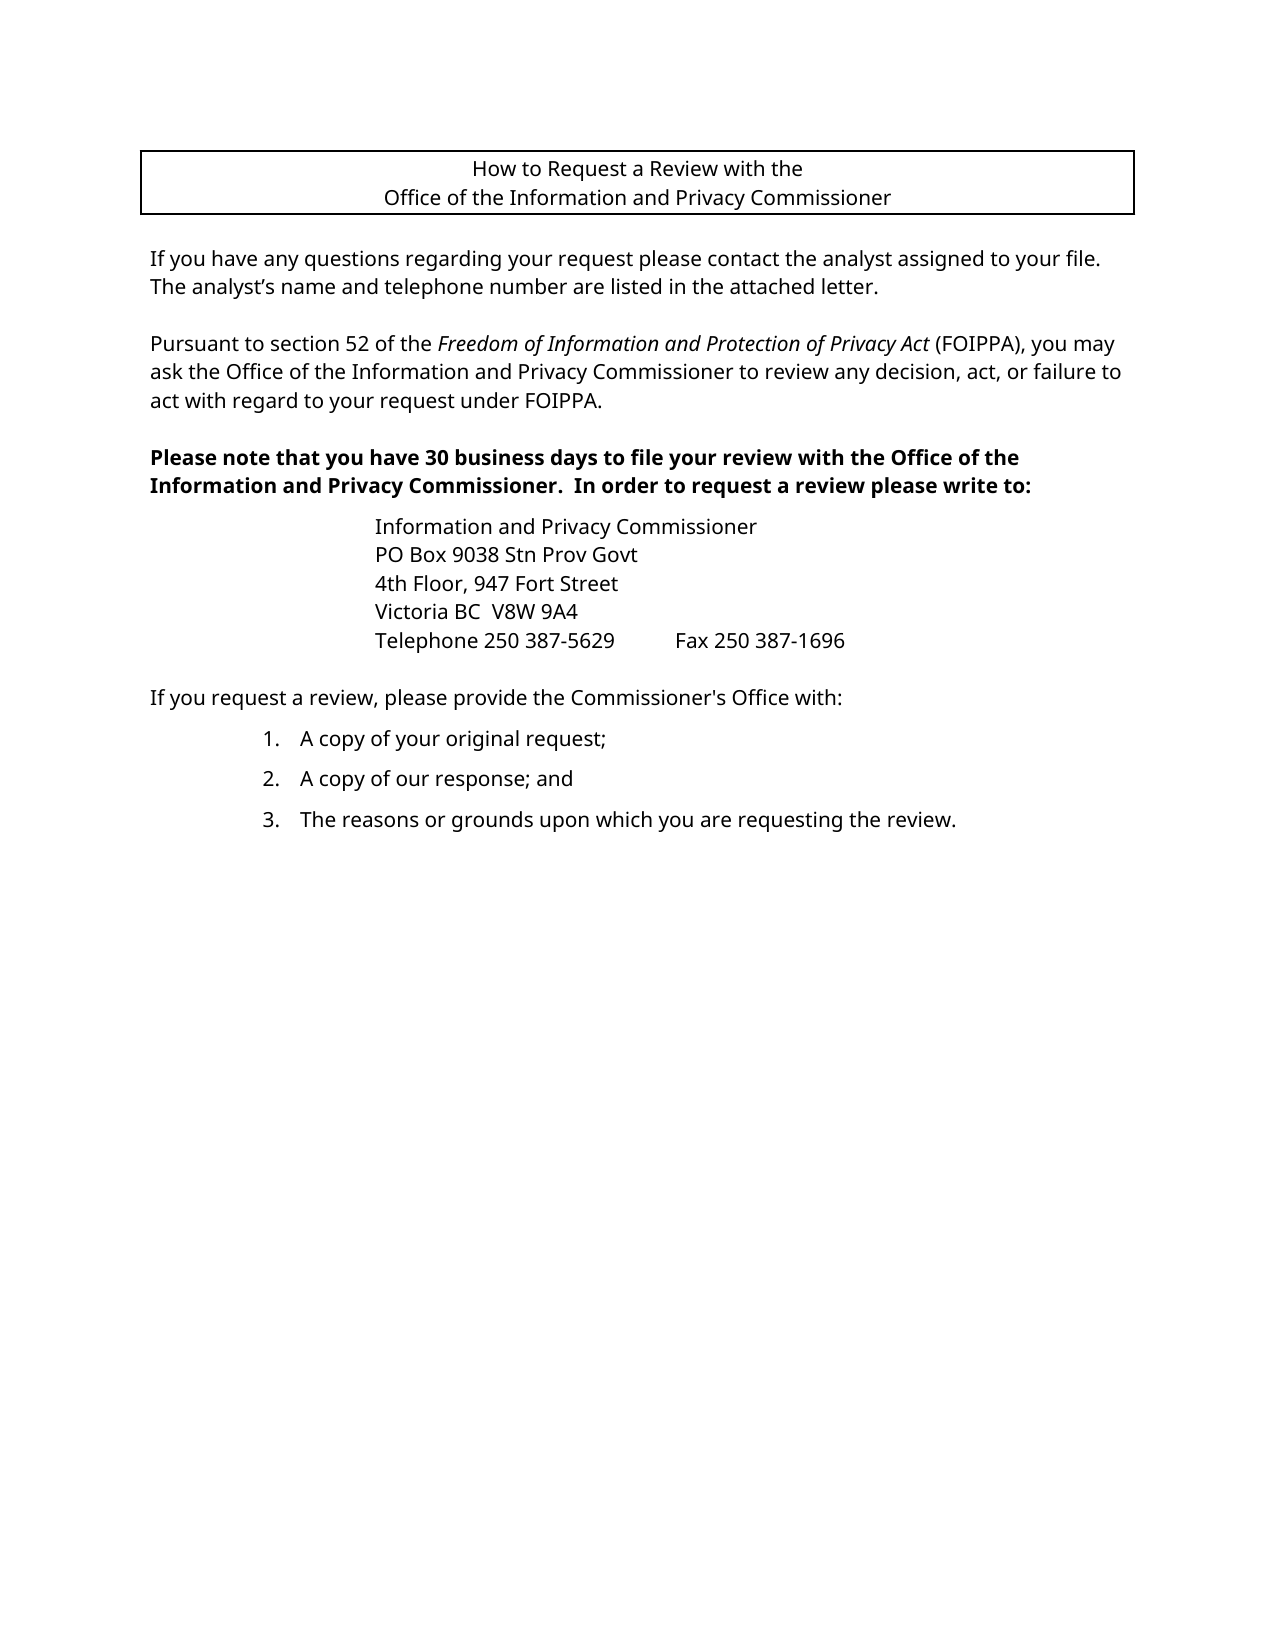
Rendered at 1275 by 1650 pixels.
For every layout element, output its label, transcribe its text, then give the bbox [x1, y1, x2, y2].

text If you request a review, please provide the Commissioner's Office with: [150, 683, 1125, 711]
text Telephone 250 387-5629 Fax 250 387-1696 [300, 626, 1125, 654]
text Information and Privacy Commissioner [300, 512, 1125, 541]
text Office of the Information and Privacy Commissioner [142, 178, 1133, 213]
list The reasons or grounds upon which you are requesting the review. [262, 806, 1125, 834]
text If you have any questions regarding your request please contact the analyst assigned to your file. The analyst’s name and telephone number are listed in the attached letter. [150, 244, 1125, 301]
text 4th Floor, 947 Fort Street [300, 569, 1125, 597]
text PO Box 9038 Stn Prov Govt [300, 541, 1125, 569]
text How to Request a Review with the [142, 152, 1133, 178]
text Pursuant to section 52 of the Freedom of Information and Protection of Privacy Act (FOIPPA), you may ask the Office of the Information and Privacy Commissioner to review any decision, act, or failure to act with regard to your request under FOIPPA. [150, 329, 1125, 414]
text Victoria BC V8W 9A4 [300, 597, 1125, 626]
text Please note that you have 30 business days to file your review with the Office of the Information and Privacy Commissioner. In order to request a review please write to: [150, 443, 1125, 499]
list A copy of our response; and [262, 764, 1125, 793]
list A copy of your original request; [262, 724, 1125, 752]
